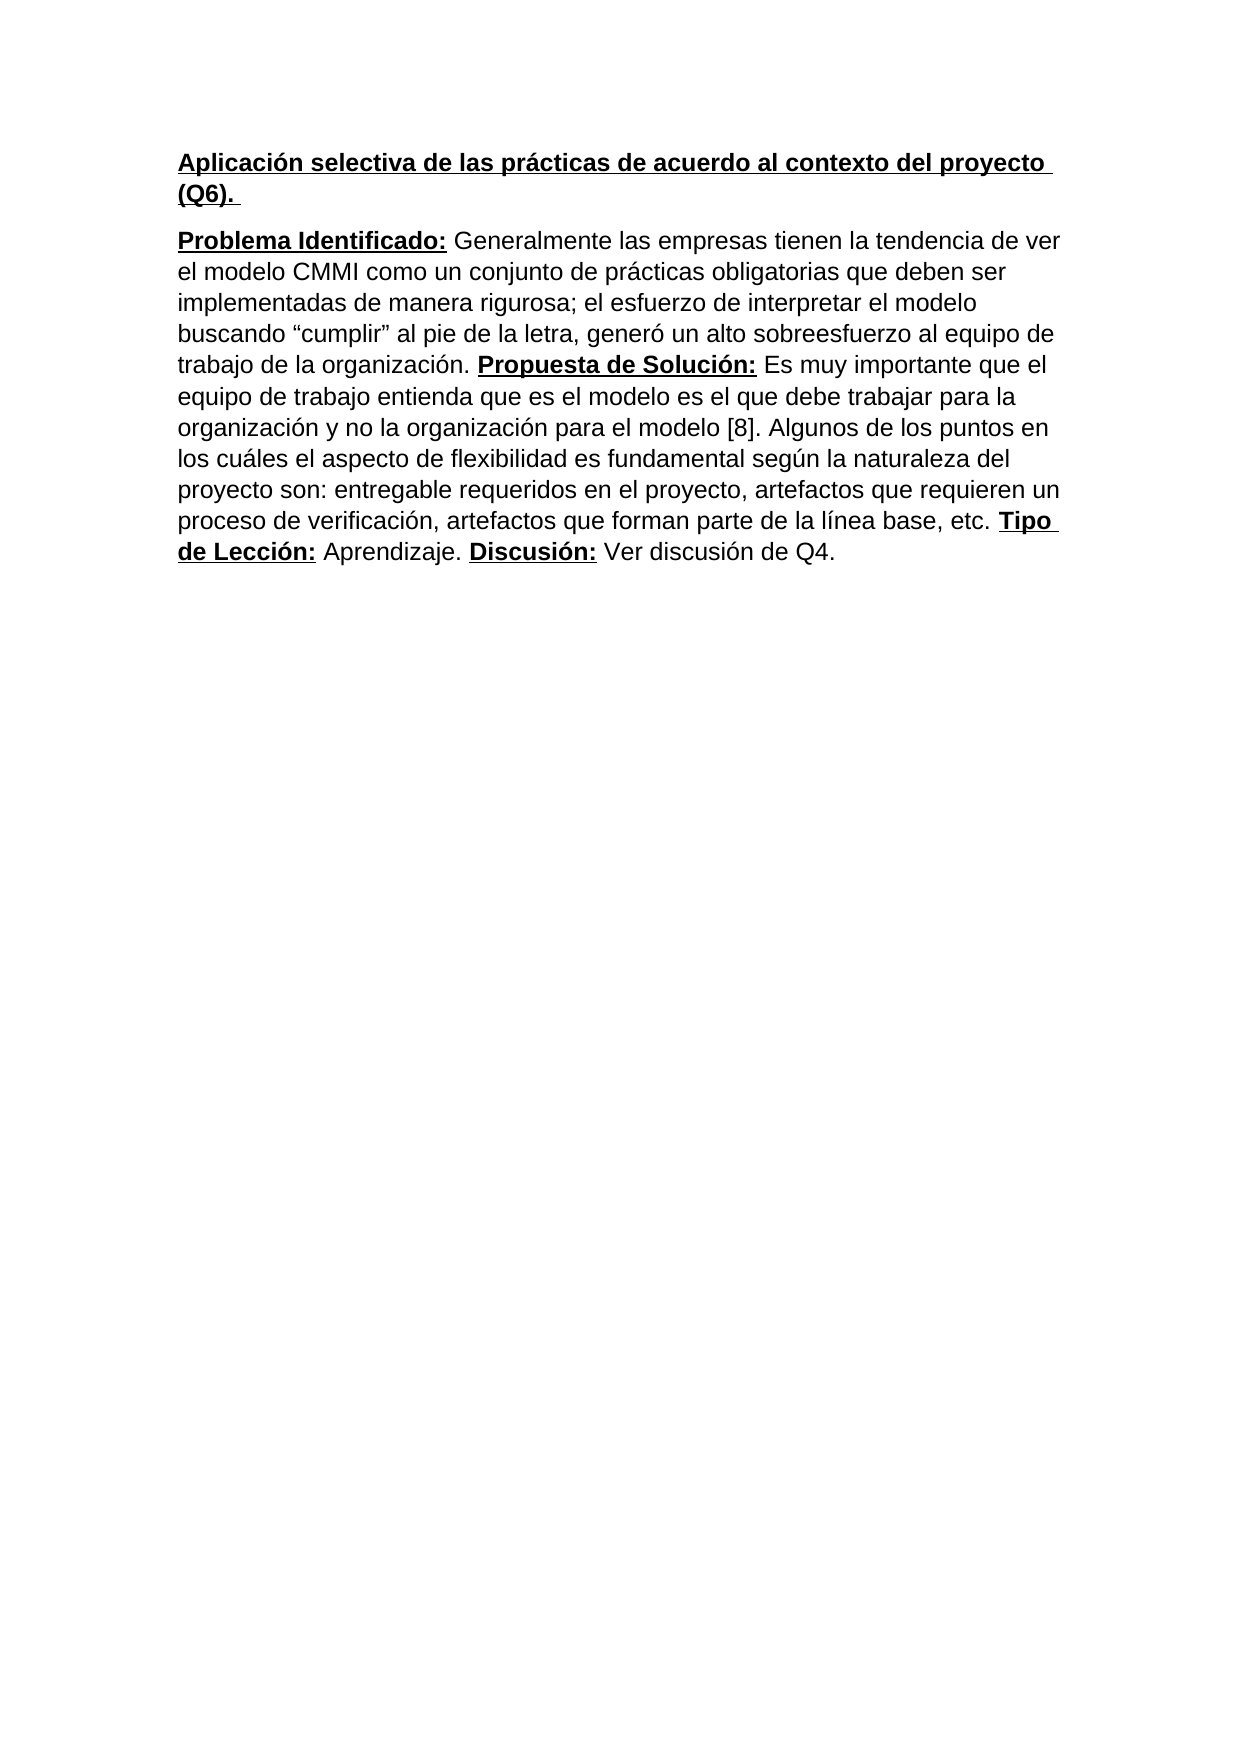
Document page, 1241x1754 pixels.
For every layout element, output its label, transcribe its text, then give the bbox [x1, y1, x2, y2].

text Problema Identificado: Generalmente las empresas tienen la tendencia de ver el modelo CMMI como un conjunto de prácticas obligatorias que deben ser implementadas de manera rigurosa; el esfuerzo de interpretar el modelo buscando “cumplir” al pie de la letra, generó un alto sobreesfuerzo al equipo de trabajo de la organización. Propuesta de Solución: Es muy importante que el equipo de trabajo entienda que es el modelo es el que debe trabajar para la organización y no la organización para el modelo [8]. Algunos de los puntos en los cuáles el aspecto de flexibilidad es fundamental según la naturaleza del proyecto son: entregable requeridos en el proyecto, artefactos que requieren un proceso de verificación, artefactos que forman parte de la línea base, etc. Tipo de Lección: Aprendizaje. Discusión: Ver discusión de Q4. [177, 226, 1063, 566]
text Aplicación selectiva de las prácticas de acuerdo al contexto del proyecto (Q6). [177, 148, 1063, 207]
